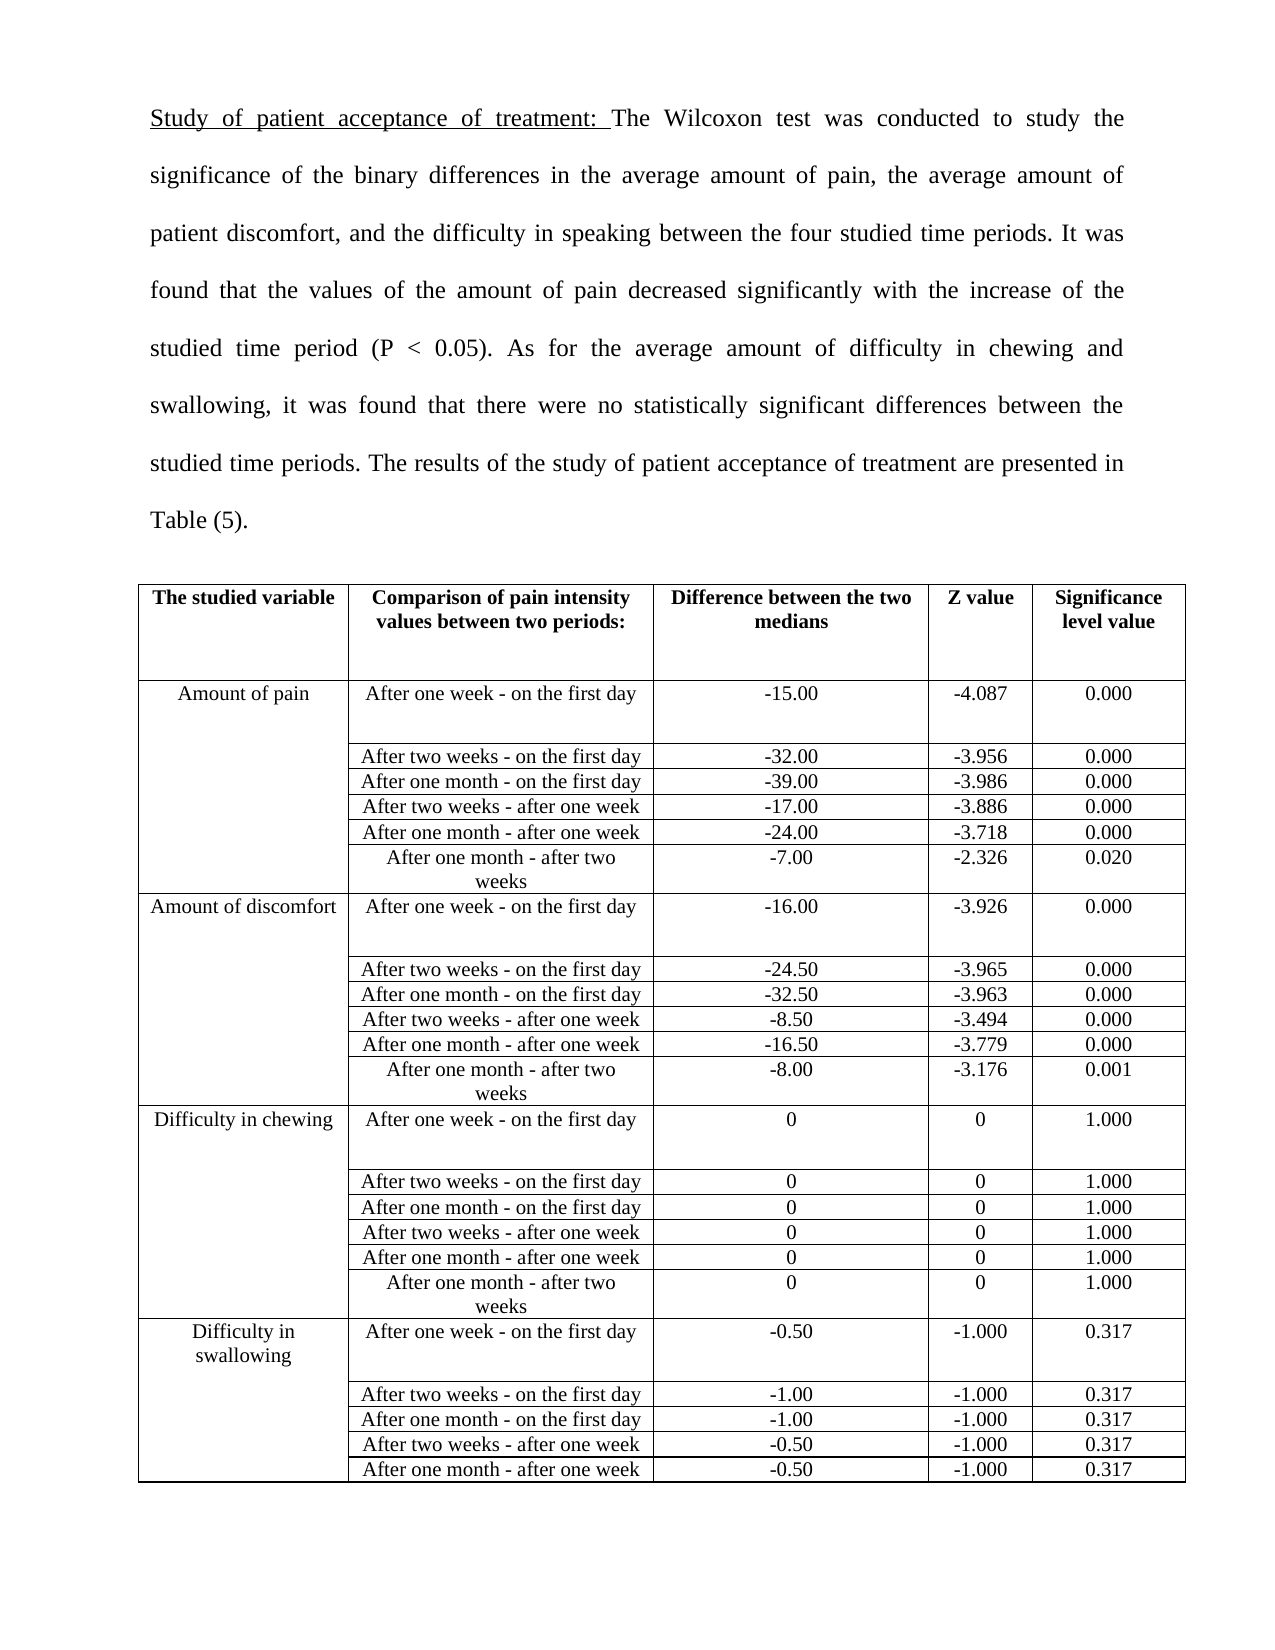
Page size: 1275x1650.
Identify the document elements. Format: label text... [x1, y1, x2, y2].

table_cell -1.000 [929, 1319, 1032, 1381]
table_cell 0.000 [1033, 769, 1185, 793]
table_cell 0.000 [1033, 1032, 1185, 1056]
table_cell -1.000 [929, 1458, 1032, 1481]
table_cell -39.00 [654, 769, 928, 793]
table_cell -32.50 [654, 982, 928, 1006]
table_cell After one month - after two weeks [349, 845, 653, 893]
text Study of patient acceptance of treatment: The Wilcoxon test was conducted to study the significance of the binary differences in the average amount of pain, the average amount of patient discomfort, and the difficulty in speaking between the four studied time periods. It was found that the values ​​of the amount of pain decreased significantly with the increase of the studied time period (P < 0.05). As for the average amount of difficulty in chewing and swallowing, it was found that there were no statistically significant differences between the studied time periods. The results of the study of patient acceptance of treatment are presented in Table (5). [150, 103, 1125, 534]
table_header Significance level value [1033, 585, 1185, 680]
table_cell -3.718 [929, 820, 1032, 844]
table_cell After two weeks - on the first day [349, 1382, 653, 1406]
table_cell 1.000 [1033, 1220, 1185, 1244]
table_cell 0 [929, 1270, 1032, 1318]
table_cell 0 [654, 1270, 928, 1318]
table_cell 1.000 [1033, 1170, 1185, 1193]
table_cell After two weeks - on the first day [349, 957, 653, 981]
table_cell -16.50 [654, 1032, 928, 1056]
table_cell -1.00 [654, 1407, 928, 1431]
table_cell After one month - on the first day [349, 769, 653, 793]
table_cell After two weeks - after one week [349, 1007, 653, 1031]
table_cell 1.000 [1033, 1245, 1185, 1269]
table_cell 0.317 [1033, 1407, 1185, 1431]
table_cell -7.00 [654, 845, 928, 893]
table_cell After one week - on the first day [349, 894, 653, 956]
table_cell After one month - on the first day [349, 1195, 653, 1219]
table_cell 0.000 [1033, 681, 1185, 743]
table_cell Amount of pain [139, 681, 348, 893]
table_cell -17.00 [654, 795, 928, 818]
table_cell After one month - after one week [349, 1032, 653, 1056]
table_cell 0.000 [1033, 957, 1185, 981]
table_cell After one week - on the first day [349, 1319, 653, 1381]
table_cell -24.00 [654, 820, 928, 844]
table_cell 1.000 [1033, 1106, 1185, 1168]
table_cell After two weeks - after one week [349, 1220, 653, 1244]
table_cell After one month - after one week [349, 820, 653, 844]
table_cell 1.000 [1033, 1195, 1185, 1219]
table_cell 0.317 [1033, 1382, 1185, 1406]
table_cell 0.000 [1033, 820, 1185, 844]
table_cell -3.176 [929, 1057, 1032, 1105]
table_cell -1.000 [929, 1382, 1032, 1406]
table_cell 0.000 [1033, 795, 1185, 818]
table_cell -2.326 [929, 845, 1032, 893]
table_header Comparison of pain intensity values ​​between two periods: [349, 585, 653, 680]
table_header Difference between the two medians [654, 585, 928, 680]
table_cell 1.000 [1033, 1270, 1185, 1318]
table_cell Difficulty in chewing [139, 1106, 348, 1318]
table_cell After two weeks - on the first day [349, 744, 653, 768]
table_cell 0.317 [1033, 1319, 1185, 1381]
table_cell 0.000 [1033, 894, 1185, 956]
table_cell After one week - on the first day [349, 1106, 653, 1168]
table_cell -15.00 [654, 681, 928, 743]
table_cell -0.50 [654, 1432, 928, 1456]
table_cell -4.087 [929, 681, 1032, 743]
table_cell -0.50 [654, 1458, 928, 1481]
table_header The studied variable [139, 585, 348, 680]
table_cell Amount of discomfort [139, 894, 348, 1105]
table_cell -0.50 [654, 1319, 928, 1381]
table_cell -8.50 [654, 1007, 928, 1031]
table_cell Difficulty in swallowing [139, 1319, 348, 1481]
table_cell 0 [929, 1245, 1032, 1269]
table_cell -32.00 [654, 744, 928, 768]
table_cell -1.00 [654, 1382, 928, 1406]
table_cell 0.020 [1033, 845, 1185, 893]
table_cell After two weeks - after one week [349, 1432, 653, 1456]
table_cell -3.886 [929, 795, 1032, 818]
table_cell 0 [929, 1106, 1032, 1168]
table_cell -3.965 [929, 957, 1032, 981]
table_cell After one month - after one week [349, 1245, 653, 1269]
table_cell -3.926 [929, 894, 1032, 956]
table_cell After one month - after two weeks [349, 1270, 653, 1318]
table_cell After one month - after one week [349, 1458, 653, 1481]
table_cell 0 [654, 1245, 928, 1269]
table_cell 0 [929, 1170, 1032, 1193]
table_cell 0.000 [1033, 982, 1185, 1006]
table_cell 0 [929, 1220, 1032, 1244]
table_header Z value [929, 585, 1032, 680]
table_cell -3.494 [929, 1007, 1032, 1031]
table_cell -8.00 [654, 1057, 928, 1105]
table_cell -3.956 [929, 744, 1032, 768]
table_cell After one week - on the first day [349, 681, 653, 743]
table_cell 0.317 [1033, 1458, 1185, 1481]
table_cell 0.317 [1033, 1432, 1185, 1456]
table_cell After two weeks - on the first day [349, 1170, 653, 1193]
table_cell -1.000 [929, 1407, 1032, 1431]
table_cell -3.779 [929, 1032, 1032, 1056]
table_cell After two weeks - after one week [349, 795, 653, 818]
table_cell 0.000 [1033, 1007, 1185, 1031]
table_cell -24.50 [654, 957, 928, 981]
table_cell 0.001 [1033, 1057, 1185, 1105]
table_cell -16.00 [654, 894, 928, 956]
table_cell 0 [654, 1195, 928, 1219]
table_cell -3.986 [929, 769, 1032, 793]
table_cell After one month - on the first day [349, 982, 653, 1006]
table_cell After one month - on the first day [349, 1407, 653, 1431]
table_cell -3.963 [929, 982, 1032, 1006]
table_cell -1.000 [929, 1432, 1032, 1456]
table_cell 0 [929, 1195, 1032, 1219]
table_cell 0 [654, 1220, 928, 1244]
table_cell After one month - after two weeks [349, 1057, 653, 1105]
table_cell 0 [654, 1106, 928, 1168]
table_cell 0.000 [1033, 744, 1185, 768]
table_cell 0 [654, 1170, 928, 1193]
